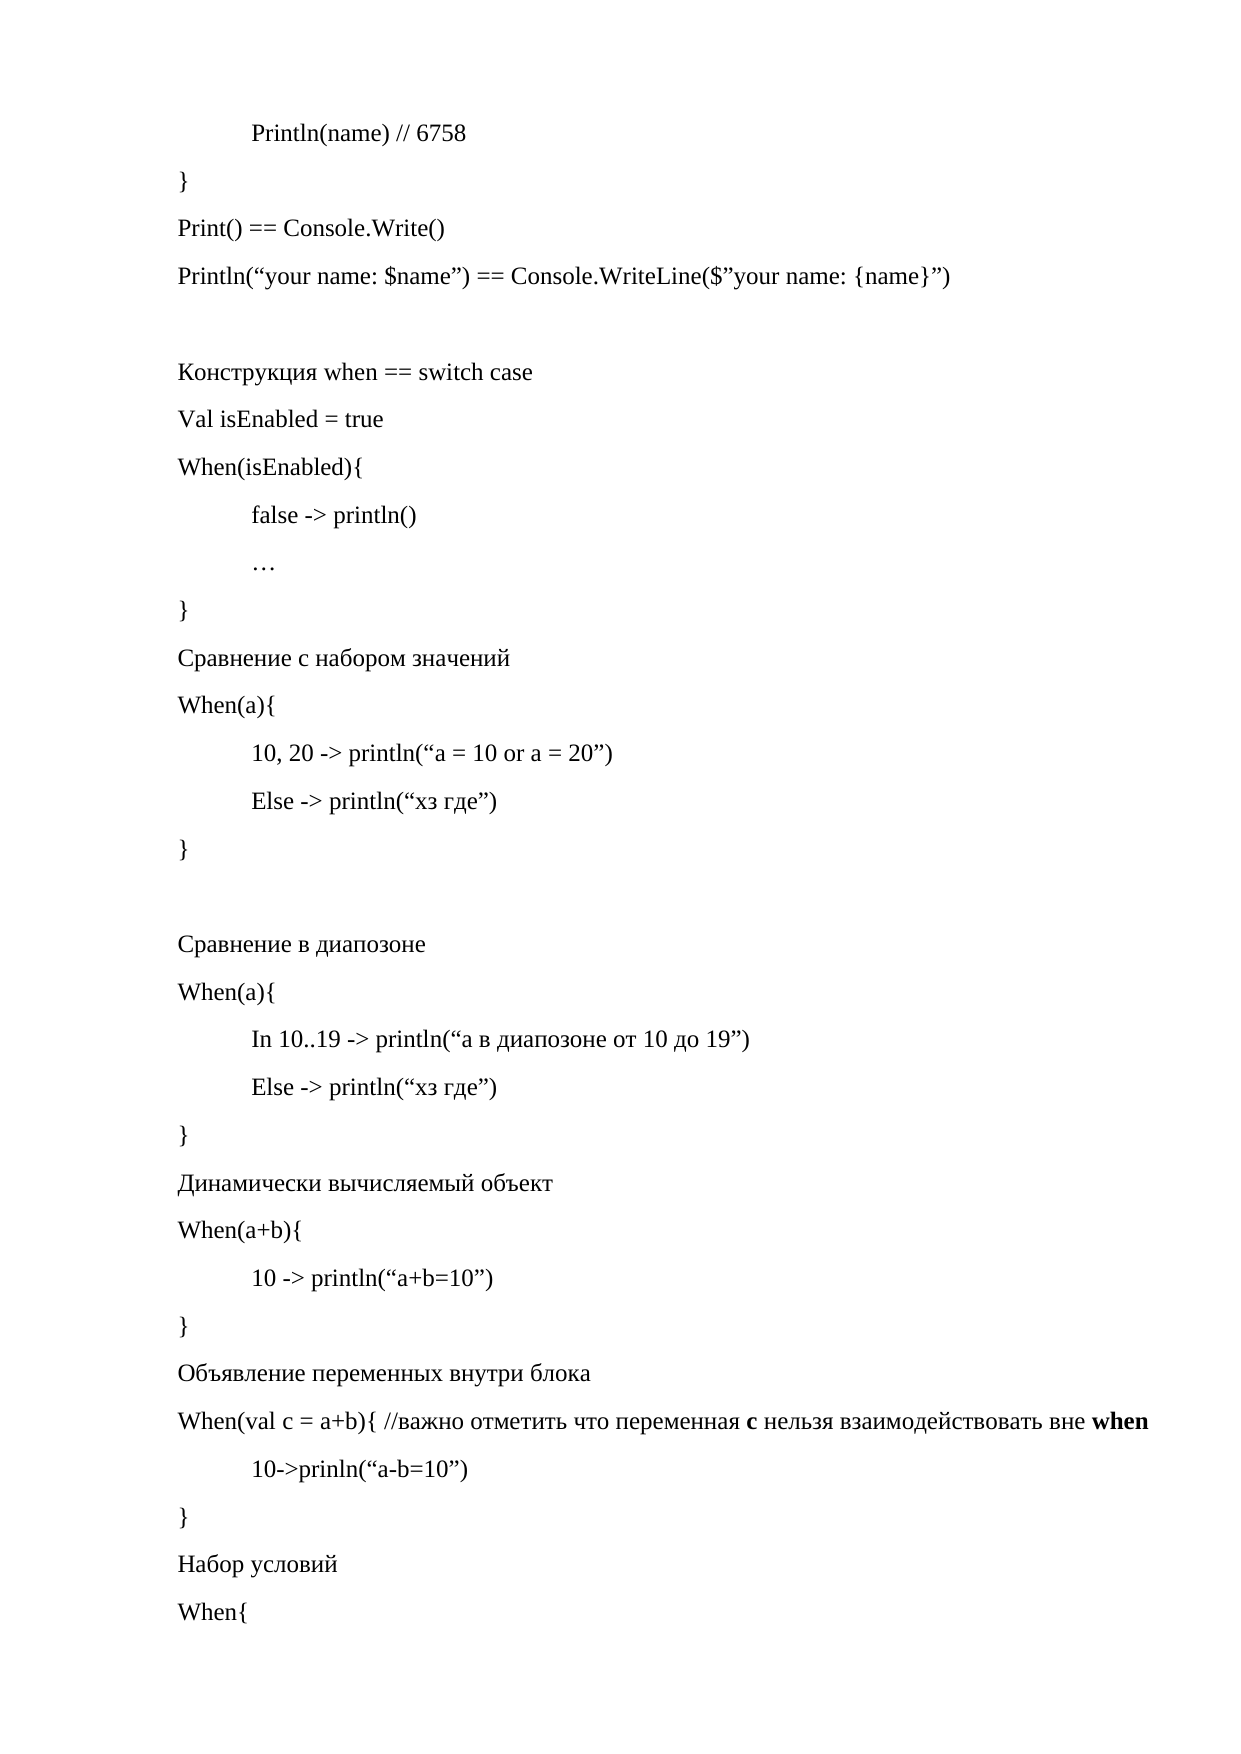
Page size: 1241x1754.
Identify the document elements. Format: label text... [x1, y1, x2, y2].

text Объявление переменных внутри блока [177, 1358, 1152, 1387]
text } [177, 166, 1152, 194]
text When(val c = a+b){ //важно отметить что переменная с нельзя взаимодействовать вне when [177, 1406, 1152, 1435]
text Динамически вычисляемый объект [177, 1168, 1152, 1196]
text When(a){ [177, 977, 1152, 1006]
text Конструкция when == switch case [177, 357, 1152, 385]
text 10->prinln(“a-b=10”) [177, 1454, 1152, 1483]
text } [177, 1120, 1152, 1149]
text When(a+b){ [177, 1215, 1152, 1244]
text 10, 20 -> println(“а = 10 or a = 20”) [177, 738, 1152, 767]
text Набор условий [177, 1549, 1152, 1578]
text false -> println() [251, 500, 1152, 528]
text Print() == Console.Write() [177, 213, 1152, 242]
text When{ [177, 1597, 1152, 1626]
text In 10..19 -> println(“а в диапозоне от 10 до 19”) [177, 1024, 1152, 1053]
text } [177, 1311, 1152, 1339]
text } [177, 1502, 1152, 1530]
text Сравнение с набором значений [177, 643, 1152, 672]
text 10 -> println(“a+b=10”) [177, 1263, 1152, 1292]
text } [177, 834, 1152, 862]
text Else -> println(“хз где”) [177, 786, 1152, 815]
text Println(name) // 6758 [177, 118, 1152, 147]
text Сравнение в диапозоне [177, 929, 1152, 958]
text When(isEnabled){ [177, 452, 1152, 481]
text } [177, 595, 1152, 624]
text When(a){ [177, 691, 1152, 719]
text Val isEnabled = true [177, 404, 1152, 433]
text Println(“your name: $name”) == Console.WriteLine($”your name: {name}”) [177, 261, 1152, 290]
text Else -> println(“хз где”) [177, 1072, 1152, 1101]
text … [251, 547, 1152, 576]
